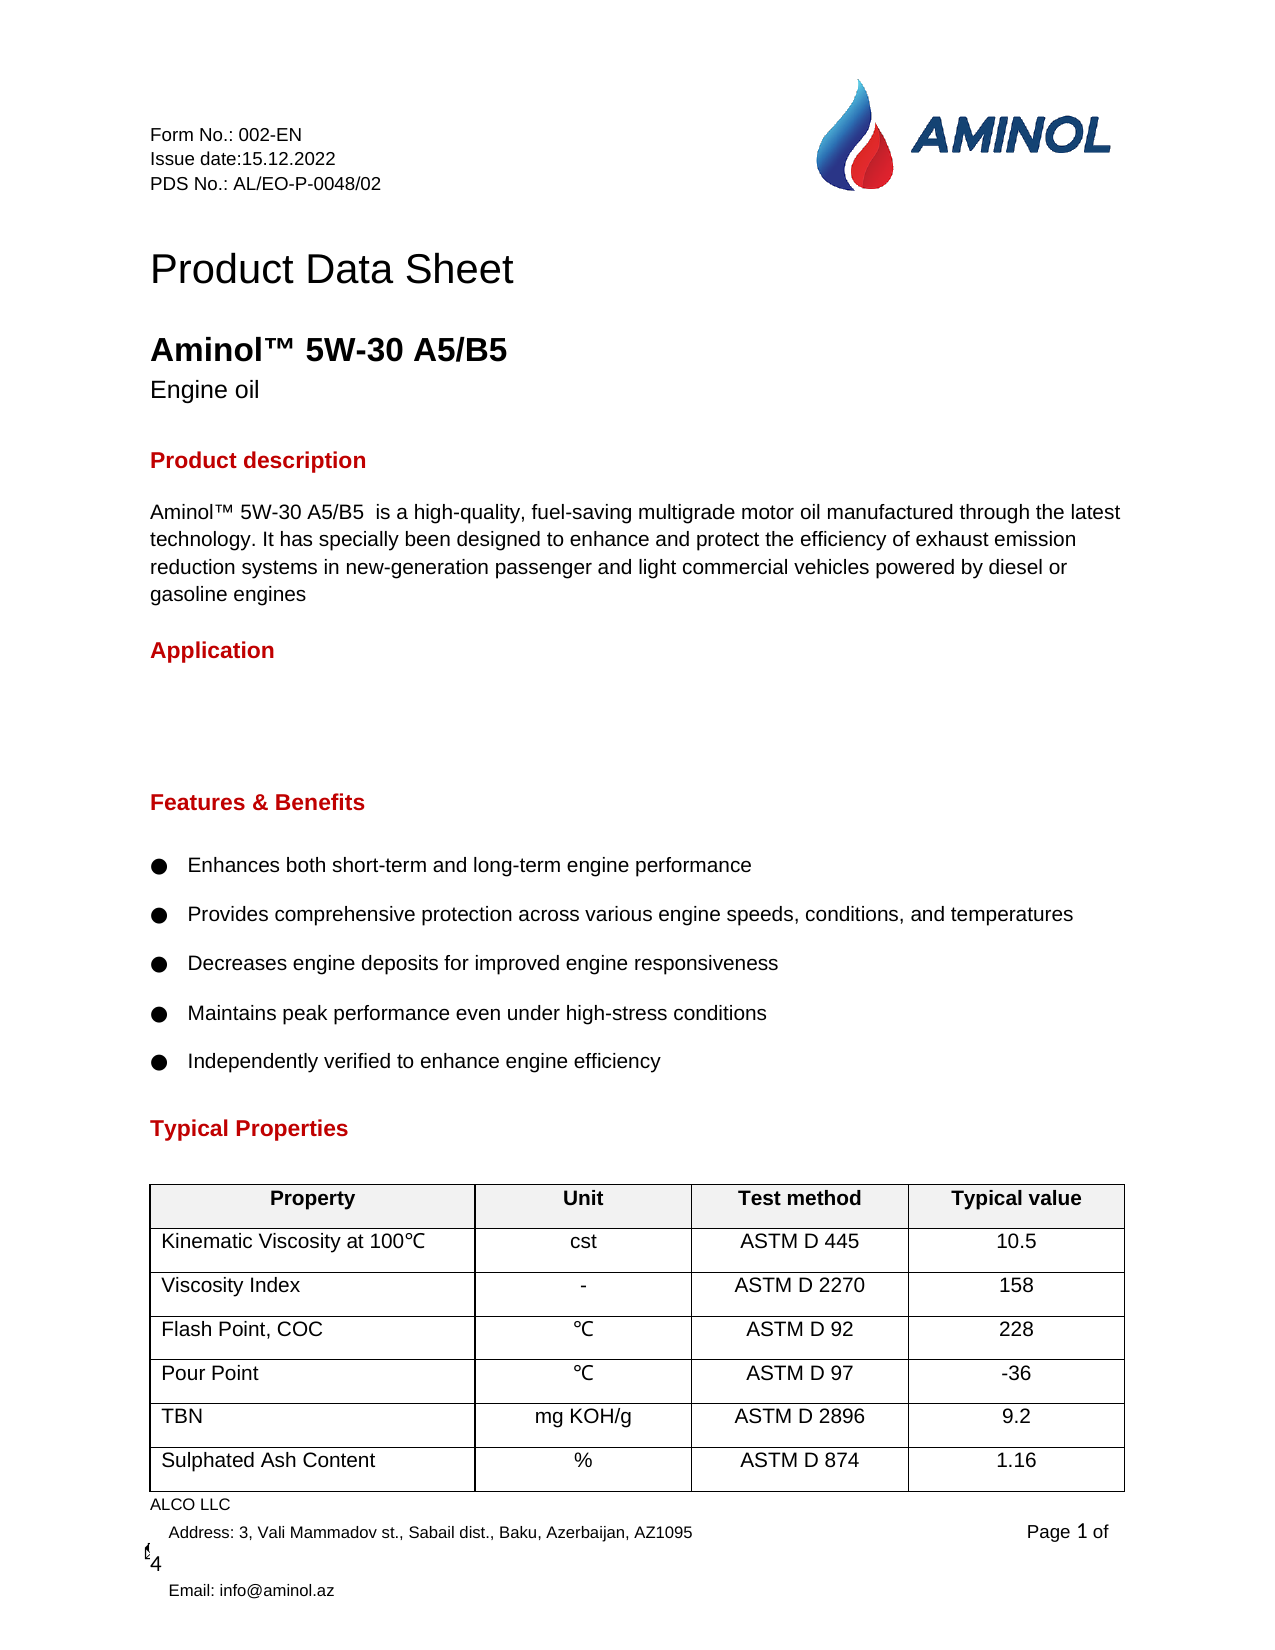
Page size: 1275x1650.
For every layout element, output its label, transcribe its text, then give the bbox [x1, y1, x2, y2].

table_cell ℃ [476, 1360, 691, 1403]
table_cell 228 [909, 1317, 1124, 1359]
table_cell ASTM D 2896 [692, 1404, 908, 1447]
text Product Data Sheet [150, 244, 1125, 292]
table_header Property [151, 1185, 474, 1228]
table_cell 9.2 [909, 1404, 1124, 1447]
table_cell Flash Point, COC [151, 1317, 474, 1359]
table_cell ASTM D 97 [692, 1360, 908, 1403]
table_header Test method [692, 1185, 908, 1228]
table_cell Kinematic Viscosity at 100℃ [151, 1229, 474, 1272]
table_cell Viscosity Index [151, 1273, 474, 1316]
list Independently verified to enhance engine efficiency [150, 1038, 1125, 1081]
table_cell ASTM D 2270 [692, 1273, 908, 1316]
text Aminol™ 5W-30 A5/B5 [150, 330, 1125, 369]
table_cell cst [476, 1229, 691, 1272]
list Provides comprehensive protection across various engine speeds, conditions, and temperatures [150, 891, 1125, 934]
text Typical Properties [150, 1115, 1125, 1141]
list Enhances both short-term and long-term engine performance [150, 842, 1125, 884]
table_cell 10.5 [909, 1229, 1124, 1272]
table_cell Pour Point [151, 1360, 474, 1403]
table_cell TBN [151, 1404, 474, 1447]
table_cell mg KOH/g [476, 1404, 691, 1447]
table_cell Sulphated Ash Content [151, 1448, 474, 1491]
table_cell 1.16 [909, 1448, 1124, 1491]
list Decreases engine deposits for improved engine responsiveness [150, 940, 1125, 983]
picture [806, 74, 1125, 198]
table_cell ASTM D 445 [692, 1229, 908, 1272]
text Engine oil [150, 374, 1125, 403]
table_header Unit [476, 1185, 691, 1228]
text Product description [150, 447, 1125, 473]
table_cell 158 [909, 1273, 1124, 1316]
table_header Typical value [909, 1185, 1124, 1228]
table_cell ASTM D 874 [692, 1448, 908, 1491]
picture [143, 1540, 150, 1560]
list Maintains peak performance even under high-stress conditions [150, 989, 1125, 1032]
table_cell ℃ [476, 1317, 691, 1359]
table_cell - [476, 1273, 691, 1316]
table_cell ASTM D 92 [692, 1317, 908, 1359]
table_cell -36 [909, 1360, 1124, 1403]
text Application [150, 637, 1125, 664]
table_cell % [476, 1448, 691, 1491]
text Aminol™ 5W-30 A5/B5 is a high-quality, fuel-saving multigrade motor oil manufactured through the latest technology. It has specially been designed to enhance and protect the efficiency of exhaust emission reduction systems in new-generation passenger and light commercial vehicles powered by diesel or gasoline engines [150, 500, 1125, 606]
text Features & Benefits [150, 789, 1125, 816]
